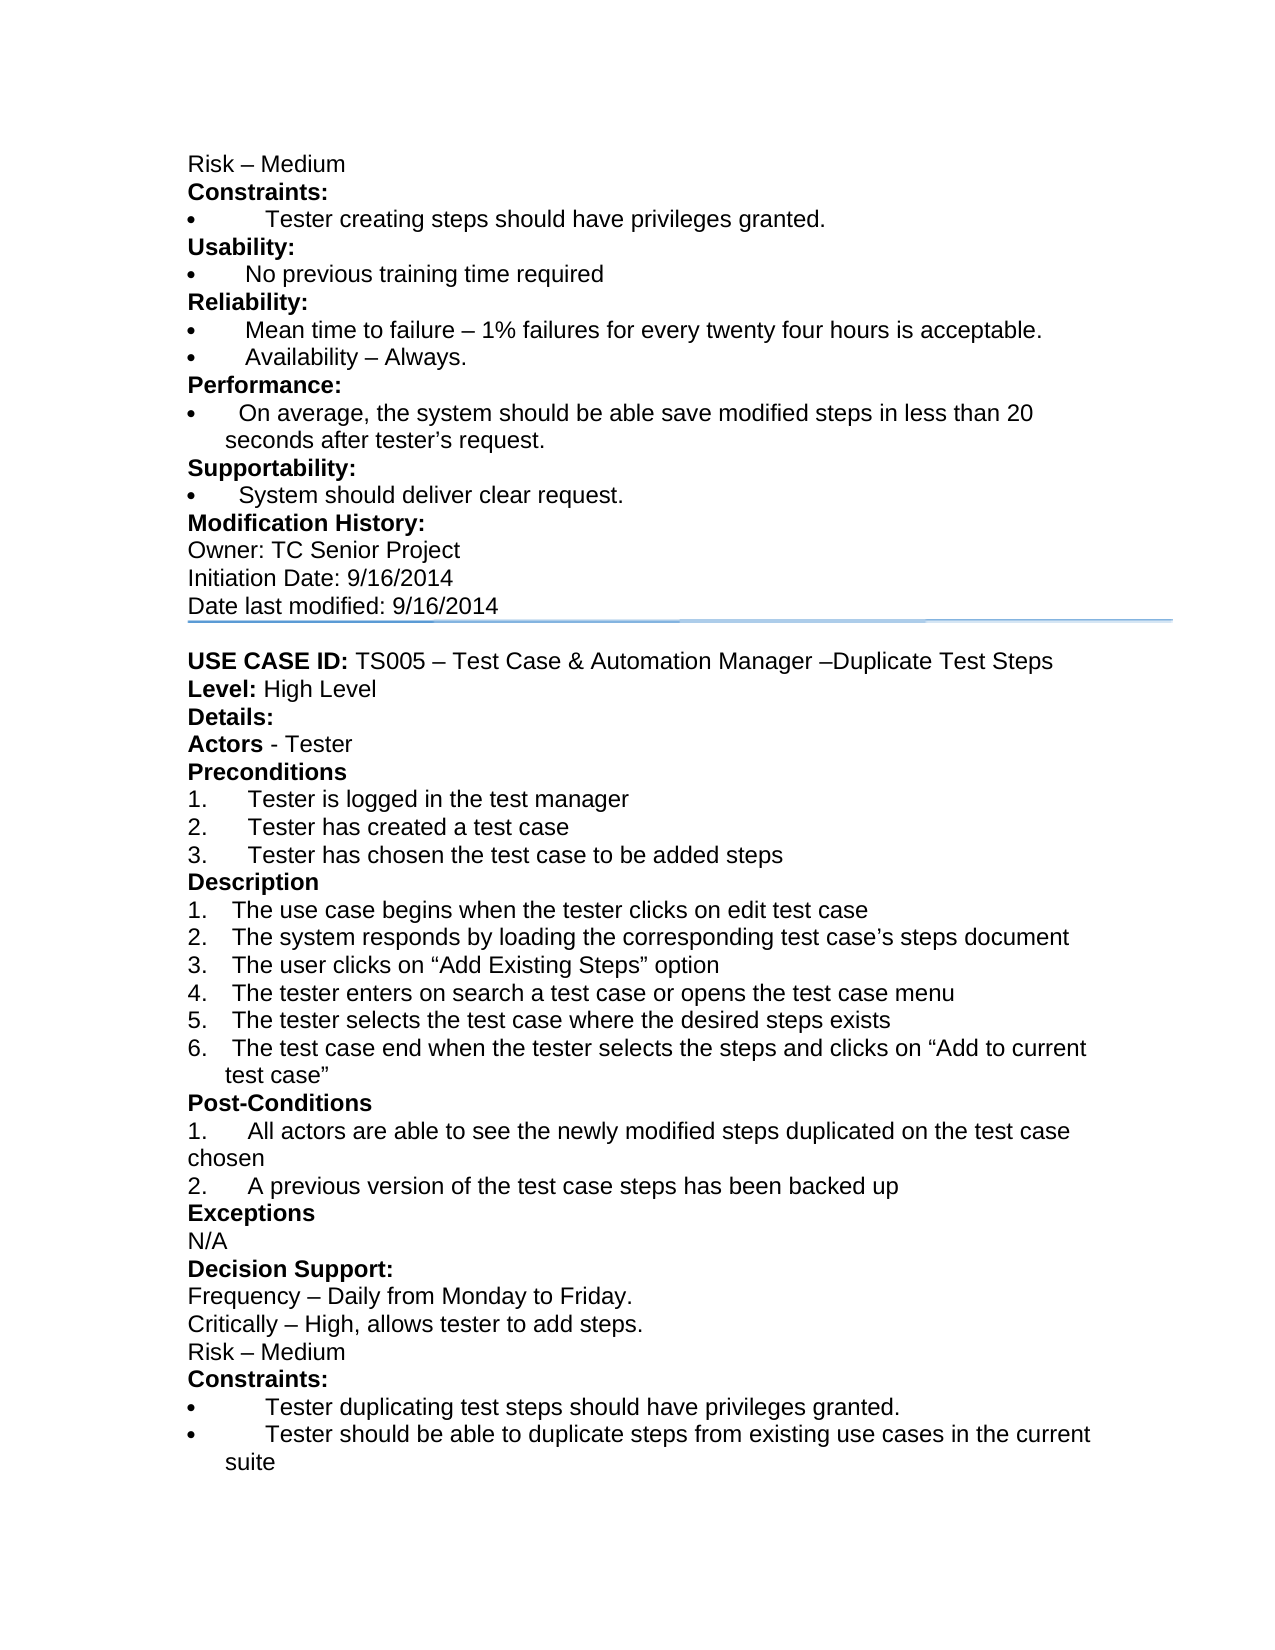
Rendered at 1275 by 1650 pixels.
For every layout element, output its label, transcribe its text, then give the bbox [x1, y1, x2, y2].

text Constraints: [187, 178, 1125, 205]
text Constraints: [187, 1365, 1125, 1393]
text Supportability: [187, 454, 1125, 481]
text Actors - Tester [187, 730, 1125, 758]
text Initiation Date: 9/16/2014 [187, 564, 1125, 592]
list The use case begins when the tester clicks on edit test case [187, 896, 1125, 923]
list On average, the system should be able save modified steps in less than 20 seconds after tester’s request. [187, 398, 1125, 454]
text Usability: [187, 233, 1125, 260]
text Level: High Level [187, 675, 1125, 702]
picture [187, 619, 1173, 623]
list Mean time to failure – 1% failures for every twenty four hours is acceptable. [187, 316, 1125, 343]
text 1. All actors are able to see the newly modified steps duplicated on the test case chosen [187, 1117, 1125, 1172]
text Risk – Medium [187, 150, 1125, 178]
list Tester duplicating test steps should have privileges granted. [187, 1393, 1125, 1420]
list Availability – Always. [187, 343, 1125, 371]
text USE CASE ID: TS005 – Test Case & Automation Manager –Duplicate Test Steps [187, 647, 1125, 675]
list System should deliver clear request. [187, 481, 1125, 509]
text Frequency – Daily from Monday to Friday. [187, 1282, 1125, 1310]
list The system responds by loading the corresponding test case’s steps document [187, 923, 1125, 951]
text Post-Conditions [187, 1089, 1125, 1117]
text Risk – Medium [187, 1337, 1125, 1365]
list The tester enters on search a test case or opens the test case menu [187, 978, 1125, 1006]
text Description [187, 868, 1125, 896]
text Details: [187, 702, 1125, 730]
text N/A [187, 1227, 1125, 1254]
text Exceptions [187, 1199, 1125, 1227]
text Critically – High, allows tester to add steps. [187, 1310, 1125, 1337]
text Reliability: [187, 288, 1125, 316]
text Preconditions [187, 758, 1125, 785]
list Tester should be able to duplicate steps from existing use cases in the current suite [187, 1420, 1125, 1475]
text 1. Tester is logged in the test manager [187, 785, 1125, 813]
text Modification History: [187, 509, 1125, 536]
list The tester selects the test case where the desired steps exists [187, 1006, 1125, 1034]
list No previous training time required [187, 260, 1125, 288]
text Performance: [187, 371, 1125, 398]
text Owner: TC Senior Project [187, 536, 1125, 564]
text 3. Tester has chosen the test case to be added steps [187, 841, 1125, 868]
list Tester creating steps should have privileges granted. [187, 205, 1125, 233]
list The user clicks on “Add Existing Steps” option [187, 951, 1125, 978]
text 2. A previous version of the test case steps has been backed up [187, 1172, 1125, 1199]
text 2. Tester has created a test case [187, 813, 1125, 841]
list The test case end when the tester selects the steps and clicks on “Add to current test case” [187, 1034, 1125, 1089]
text Decision Support: [187, 1254, 1125, 1282]
text Date last modified: 9/16/2014 [187, 592, 1125, 619]
